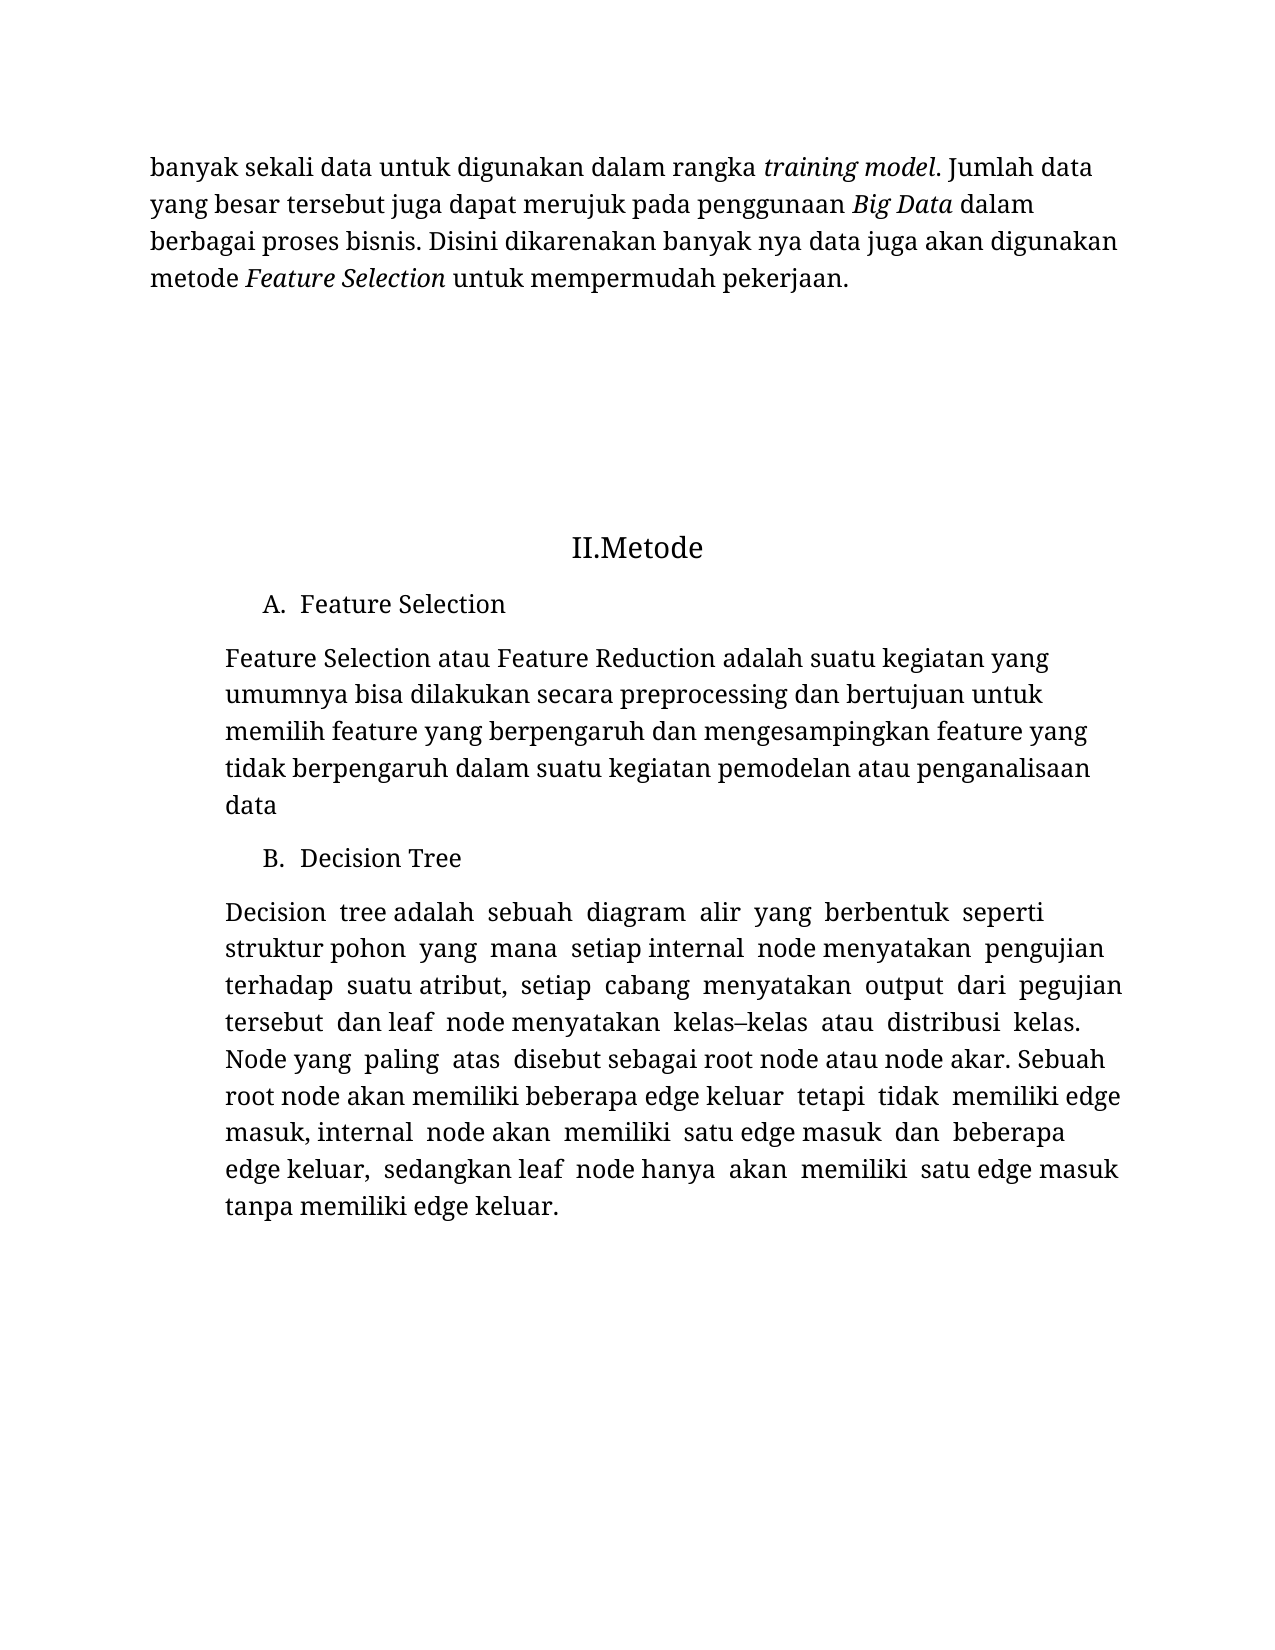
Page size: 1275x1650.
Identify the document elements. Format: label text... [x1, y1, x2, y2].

text Decision tree adalah sebuah diagram alir yang berbentuk seperti struktur pohon yang mana setiap internal node menyatakan pengujian terhadap suatu atribut, setiap cabang menyatakan output dari pegujian tersebut dan leaf node menyatakan kelas–kelas atau distribusi kelas. Node yang paling atas disebut sebagai root node atau node akar. Sebuah root node akan memiliki beberapa edge keluar tetapi tidak memiliki edge masuk, internal node akan memiliki satu edge masuk dan beberapa edge keluar, sedangkan leaf node hanya akan memiliki satu edge masuk tanpa memiliki edge keluar. [225, 894, 1125, 1223]
list Feature Selection [262, 587, 1125, 621]
text Feature Selection atau Feature Reduction adalah suatu kegiatan yang umumnya bisa dilakukan secara preprocessing dan bertujuan untuk memilih feature yang berpengaruh dan mengesampingkan feature yang tidak berpengaruh dalam suatu kegiatan pemodelan atau penganalisaan data [225, 640, 1125, 822]
list Decision Tree [262, 841, 1125, 875]
text II.Metode [150, 527, 1125, 567]
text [150, 150, 1125, 294]
